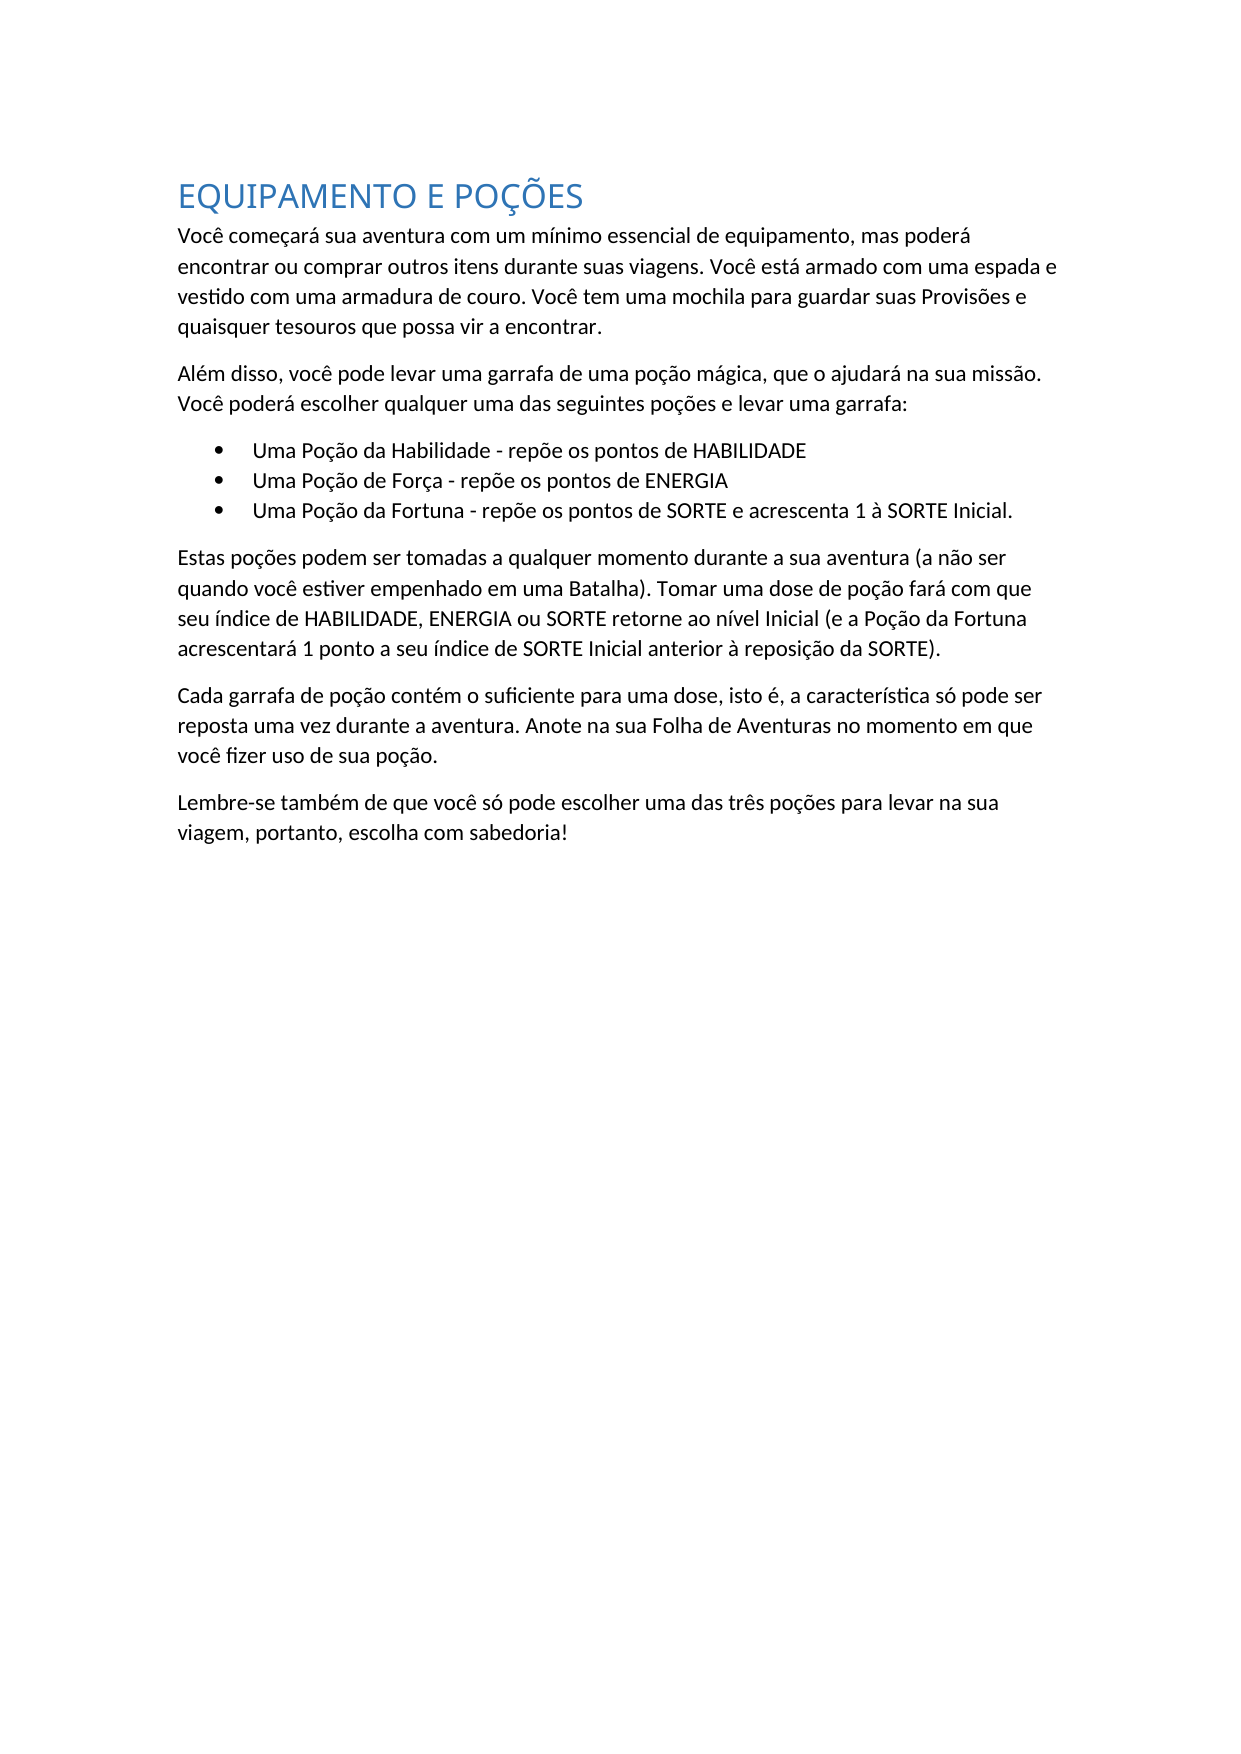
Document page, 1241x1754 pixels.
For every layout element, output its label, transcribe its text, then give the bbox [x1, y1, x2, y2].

list Uma Poção da Habilidade - repõe os pontos de HABILIDADE [215, 436, 1063, 464]
list Uma Poção de Força - repõe os pontos de ENERGIA [215, 466, 1063, 494]
text Estas poções podem ser tomadas a qualquer momento durante a sua aventura (a não ser quando você estiver empenhado em uma Batalha). Tomar uma dose de poção fará com que seu índice de HABILIDADE, ENERGIA ou SORTE retorne ao nível Inicial (e a Poção da Fortuna acrescentará 1 ponto a seu índice de SORTE Inicial anterior à reposição da SORTE). [177, 543, 1063, 662]
text Além disso, você pode levar uma garrafa de uma poção mágica, que o ajudará na sua missão. Você poderá escolher qualquer uma das seguintes poções e levar uma garrafa: [177, 359, 1063, 417]
text Você começará sua aventura com um mínimo essencial de equipamento, mas poderá encontrar ou comprar outros itens durante suas viagens. Você está armado com uma espada e vestido com uma armadura de couro. Você tem uma mochila para guardar suas Provisões e quaisquer tesouros que possa vir a encontrar. [177, 222, 1063, 340]
text Cada garrafa de poção contém o suficiente para uma dose, isto é, a característica só pode ser reposta uma vez durante a aventura. Anote na sua Folha de Aventuras no momento em que você fizer uso de sua poção. [177, 681, 1063, 769]
text Lembre-se também de que você só pode escolher uma das três poções para levar na sua viagem, portanto, escolha com sabedoria! [177, 788, 1063, 846]
list Uma Poção da Fortuna - repõe os pontos de SORTE e acrescenta 1 à SORTE Inicial. [215, 497, 1063, 524]
subtitle EQUIPAMENTO E POÇÕES [177, 173, 1063, 218]
